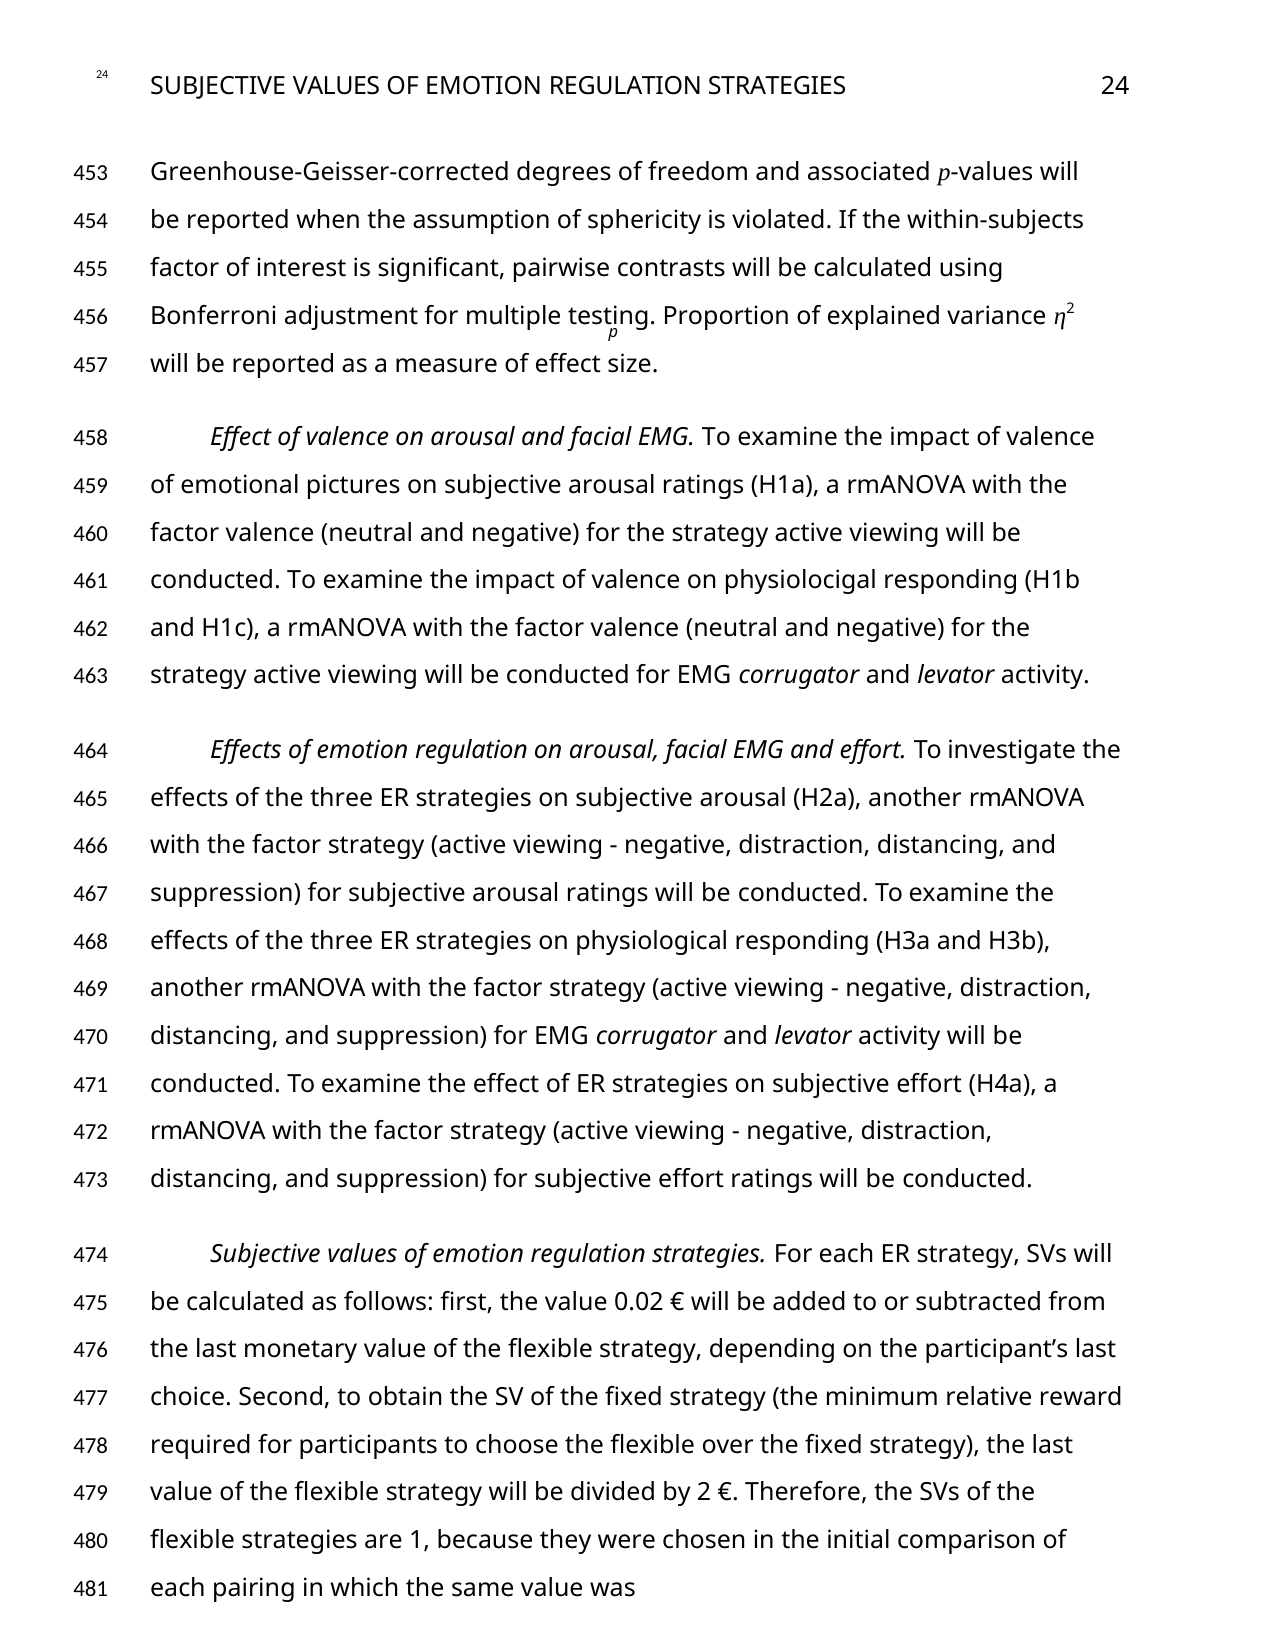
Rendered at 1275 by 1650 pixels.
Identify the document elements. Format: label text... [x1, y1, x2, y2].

text Effect of valence on arousal and facial EMG. To examine the impact of valence of emotional pictures on subjective arousal ratings (H1a), a rmANOVA with the factor valence (neutral and negative) for the strategy active viewing will be conducted. To examine the impact of valence on physiolocigal responding (H1b and H1c), a rmANOVA with the factor valence (neutral and negative) for the strategy active viewing will be conducted for EMG corrugator and levator activity. [150, 419, 1107, 691]
text Subjective values of emotion regulation strategies. For each ER strategy, SVs will be calculated as follows: first, the value 0.02 € will be added to or subtracted from the last monetary value of the flexible strategy, depending on the participant’s last choice. Second, to obtain the SV of the fixed strategy (the minimum relative reward required for participants to choose the flexible over the fixed strategy), the last value of the flexible strategy will be divided by 2 €. Therefore, the SVs of the flexible strategies are 1, because they were chosen in the initial comparison of each pairing in which the same value was [150, 1236, 1126, 1603]
text Greenhouse-Geisser-corrected degrees of freedom and associated p-values will be reported when the assumption of sphericity is violated. If the within-subjects factor of interest is significant, pairwise contrasts will be calculated using Bonferroni adjustment for multiple testing. Proportion of explained variance η2 will be reported as a measure of effect size. [150, 153, 1111, 379]
text Effects of emotion regulation on arousal, facial EMG and effort. To investigate the effects of the three ER strategies on subjective arousal (H2a), another rmANOVA with the factor strategy (active viewing - negative, distraction, distancing, and suppression) for subjective arousal ratings will be conducted. To examine the effects of the three ER strategies on physiological responding (H3a and H3b), another rmANOVA with the factor strategy (active viewing - negative, distraction, distancing, and suppression) for EMG corrugator and levator activity will be conducted. To examine the effect of ER strategies on subjective effort (H4a), a rmANOVA with the factor strategy (active viewing - negative, distraction, distancing, and suppression) for subjective effort ratings will be conducted. [150, 732, 1126, 1194]
